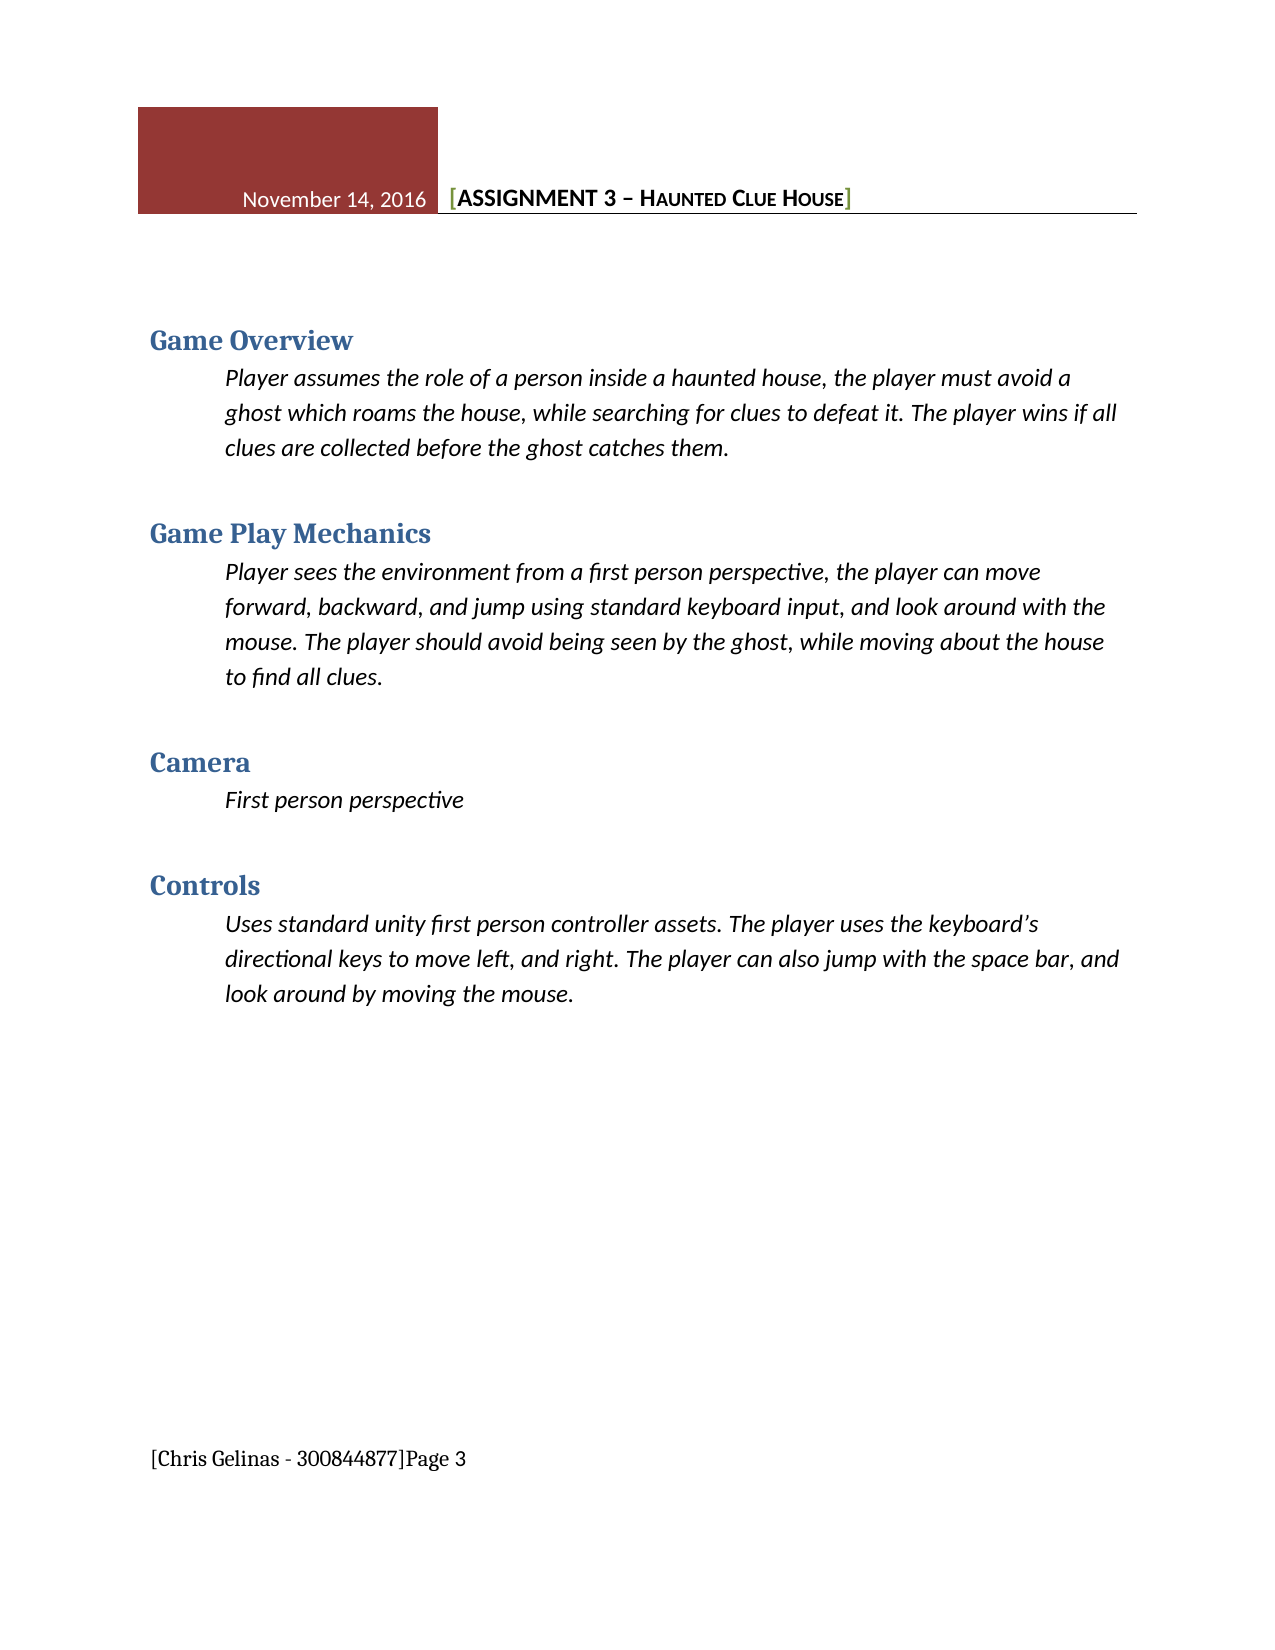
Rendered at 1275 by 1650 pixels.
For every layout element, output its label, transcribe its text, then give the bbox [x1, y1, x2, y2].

text Player assumes the role of a person inside a haunted house, the player must avoid a ghost which roams the house, while searching for clues to defeat it. The player wins if all clues are collected before the ghost catches them. [225, 362, 1125, 463]
subtitle Camera [150, 746, 1125, 779]
text Uses standard unity first person controller assets. The player uses the keyboard’s directional keys to move left, and right. The player can also jump with the space bar, and look around by moving the mouse. [225, 908, 1125, 1009]
subtitle Controls [150, 869, 1125, 903]
text Player sees the environment from a first person perspective, the player can move forward, backward, and jump using standard keyboard input, and look around with the mouse. The player should avoid being seen by the ghost, while moving about the house to find all clues. [225, 556, 1125, 692]
text First person perspective [225, 784, 1125, 815]
subtitle Game Overview [150, 324, 1125, 357]
subtitle Game Play Mechanics [150, 517, 1125, 551]
